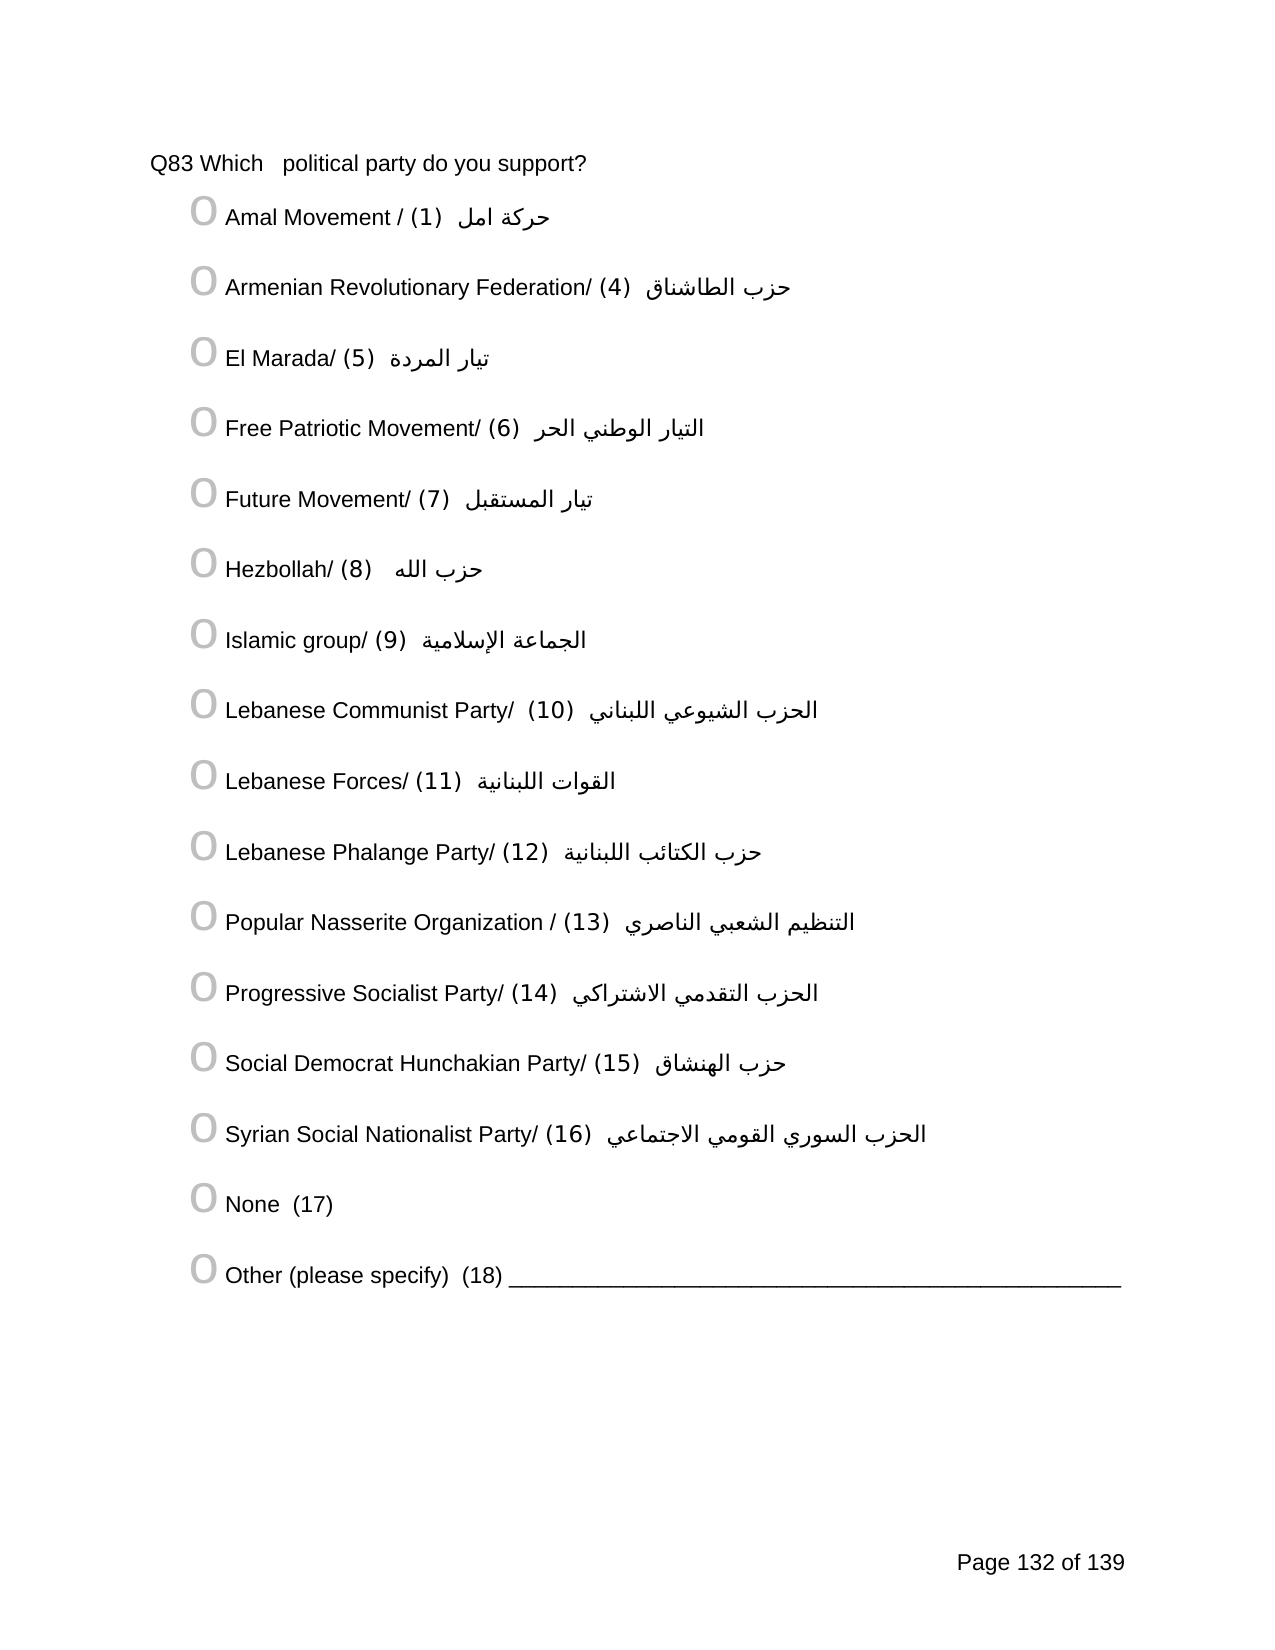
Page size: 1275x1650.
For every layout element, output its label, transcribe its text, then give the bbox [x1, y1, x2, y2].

list Armenian Revolutionary Federation/ حزب الطاشناق (4) [187, 251, 1125, 312]
list Amal Movement / حركة امل (1) [187, 180, 1125, 242]
list Popular Nasserite Organization / التنظيم الشعبي الناصري (13) [187, 885, 1125, 947]
text Q83 Which political party do you support? [150, 150, 1125, 176]
list Free Patriotic Movement/ التيار الوطني الحر (6) [187, 392, 1125, 453]
list Other (please specify) (18) ________________________________________________ [187, 1238, 1125, 1299]
list Social Democrat Hunchakian Party/ حزب الهنشاق (15) [187, 1026, 1125, 1088]
list Progressive Socialist Party/ الحزب التقدمي الاشتراكي (14) [187, 956, 1125, 1017]
list Lebanese Forces/ القوات اللبنانية (11) [187, 744, 1125, 806]
list Future Movement/ تيار المستقبل (7) [187, 462, 1125, 524]
list Lebanese Communist Party/ الحزب الشيوعي اللبناني (10) [187, 674, 1125, 735]
list None (17) [187, 1167, 1125, 1229]
list Hezbollah/ حزب الله (8) [187, 533, 1125, 594]
list Syrian Social Nationalist Party/ الحزب السوري القومي الاجتماعي (16) [187, 1097, 1125, 1158]
list Lebanese Phalange Party/ حزب الكتائب اللبنانية (12) [187, 815, 1125, 876]
list Islamic group/ الجماعة الإسلامية (9) [187, 603, 1125, 665]
list El Marada/ تيار المردة (5) [187, 321, 1125, 383]
